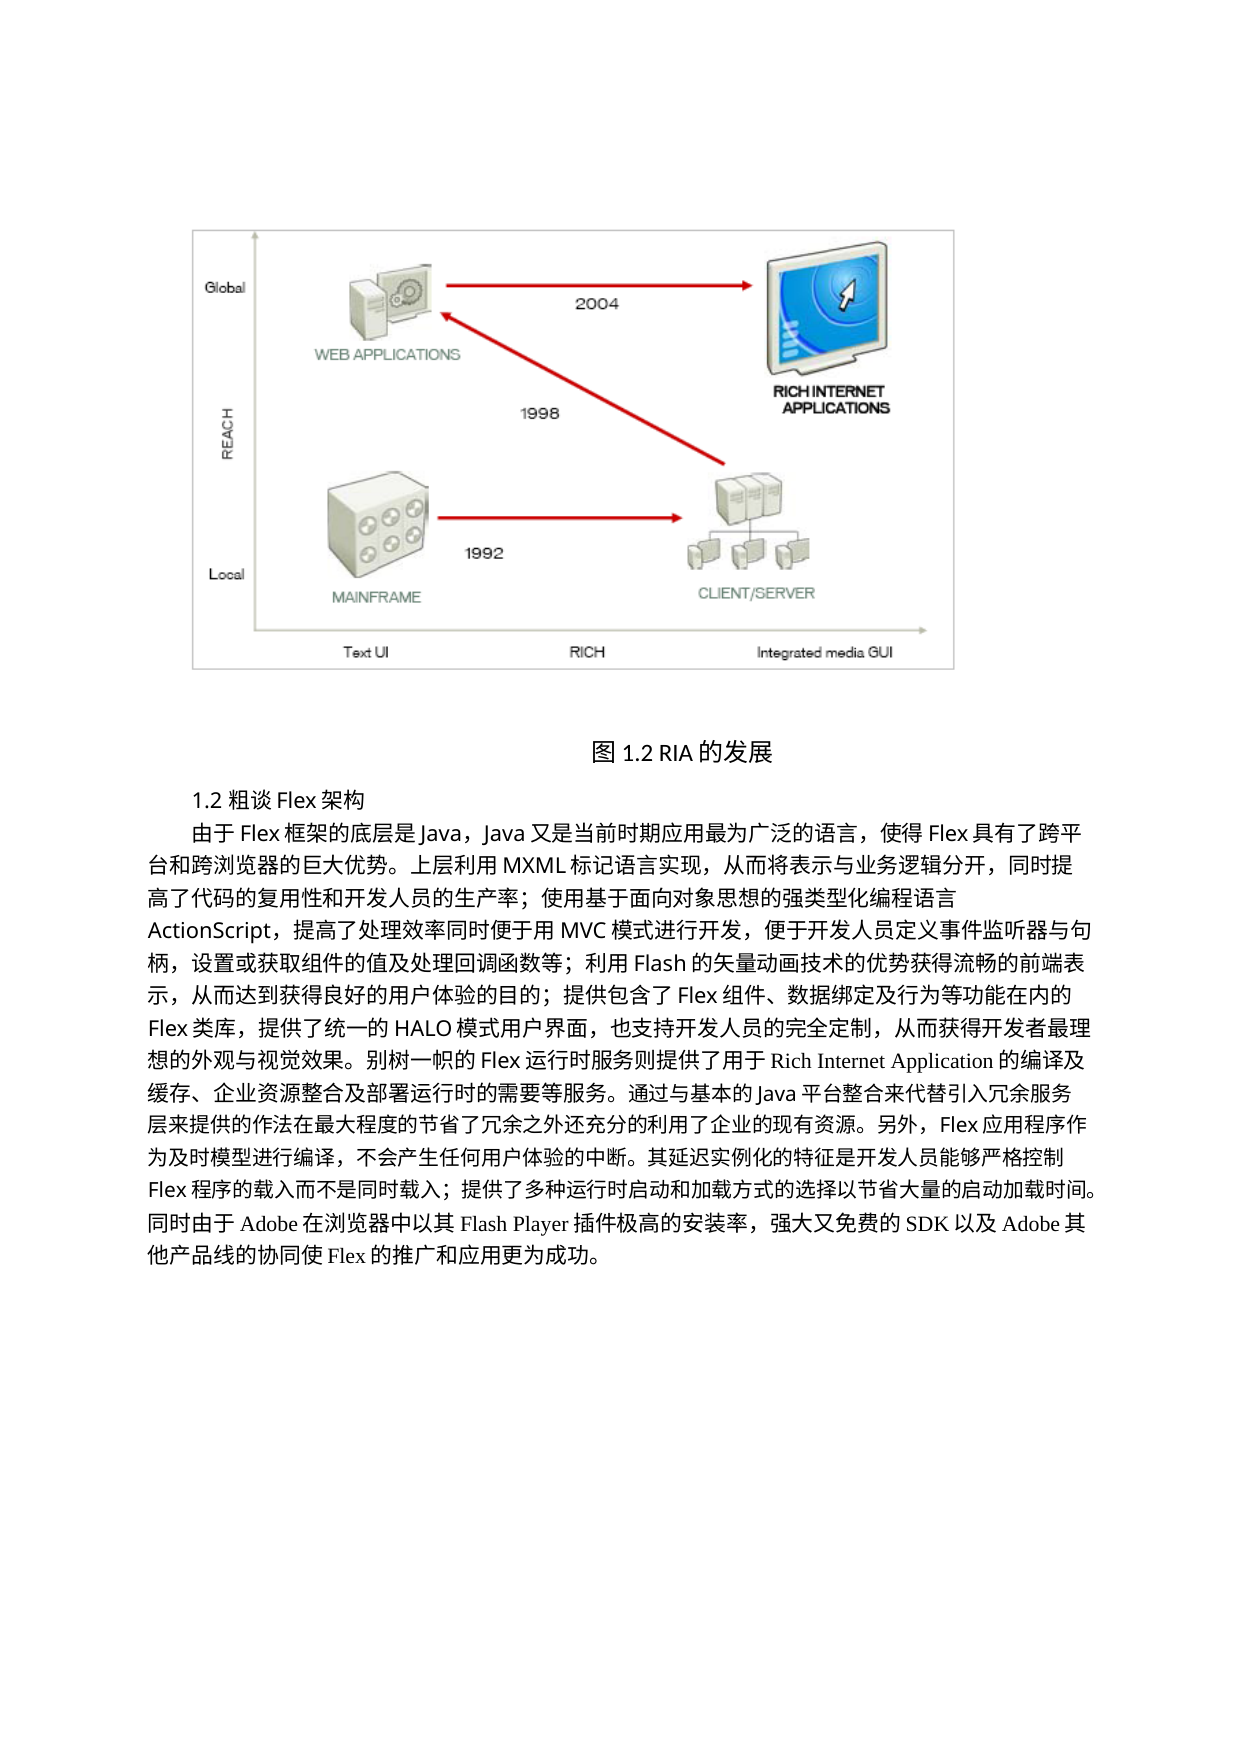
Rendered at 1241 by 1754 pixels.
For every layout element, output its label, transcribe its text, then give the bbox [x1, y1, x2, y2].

text 图1.2 RIA 的发展 [229, 718, 1092, 783]
text 1.2 粗谈Flex架构 [191, 783, 1092, 815]
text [148, 198, 1092, 718]
picture [147, 197, 993, 707]
text 由于Flex框架的底层是Java，Java又是当前时期应用最为广泛的语言，使得Flex具有了跨平台和跨浏览器的巨大优势。上层利用MXML标记语言实现，从而将表示与业务逻辑分开，同时提高了代码的复用性和开发人员的生产率；使用基于面向对象思想的强类型化编程语言ActionScript，提高了处理效率同时便于用MVC模式进行开发，便于开发人员定义事件监听器与句柄，设置或获取组件的值及处理回调函数等；利用Flash的矢量动画技术的优势获得流畅的前端表示，从而达到获得良好的用户体验的目的；提供包含了Flex组件、数据绑定及行为等功能在内的Flex类库，提供了统一的HALO模式用户界面，也支持开发人员的完全定制，从而获得开发者最理想的外观与视觉效果。别树一帜的Flex运行时服务则提供了用于Rich Internet Application的编译及缓存、企业资源整合及部署运行时的需要等服务。通过与基本的Java平台整合来代替引入冗余服务层来提供的作法在最大程度的节省了冗余之外还充分的利用了企业的现有资源。另外，Flex应用程序作为及时模型进行编译，不会产生任何用户体验的中断。其延迟实例化的特征是开发人员能够严格控制Flex程序的载入而不是同时载入；提供了多种运行时启动和加载方式的选择以节省大量的启动加载时间。同时由于Adobe在浏览器中以其Flash Player插件极高的安装率，强大又免费的SDK以及Adobe其他产品线的协同使Flex的推广和应用更为成功。 [148, 815, 1092, 1270]
